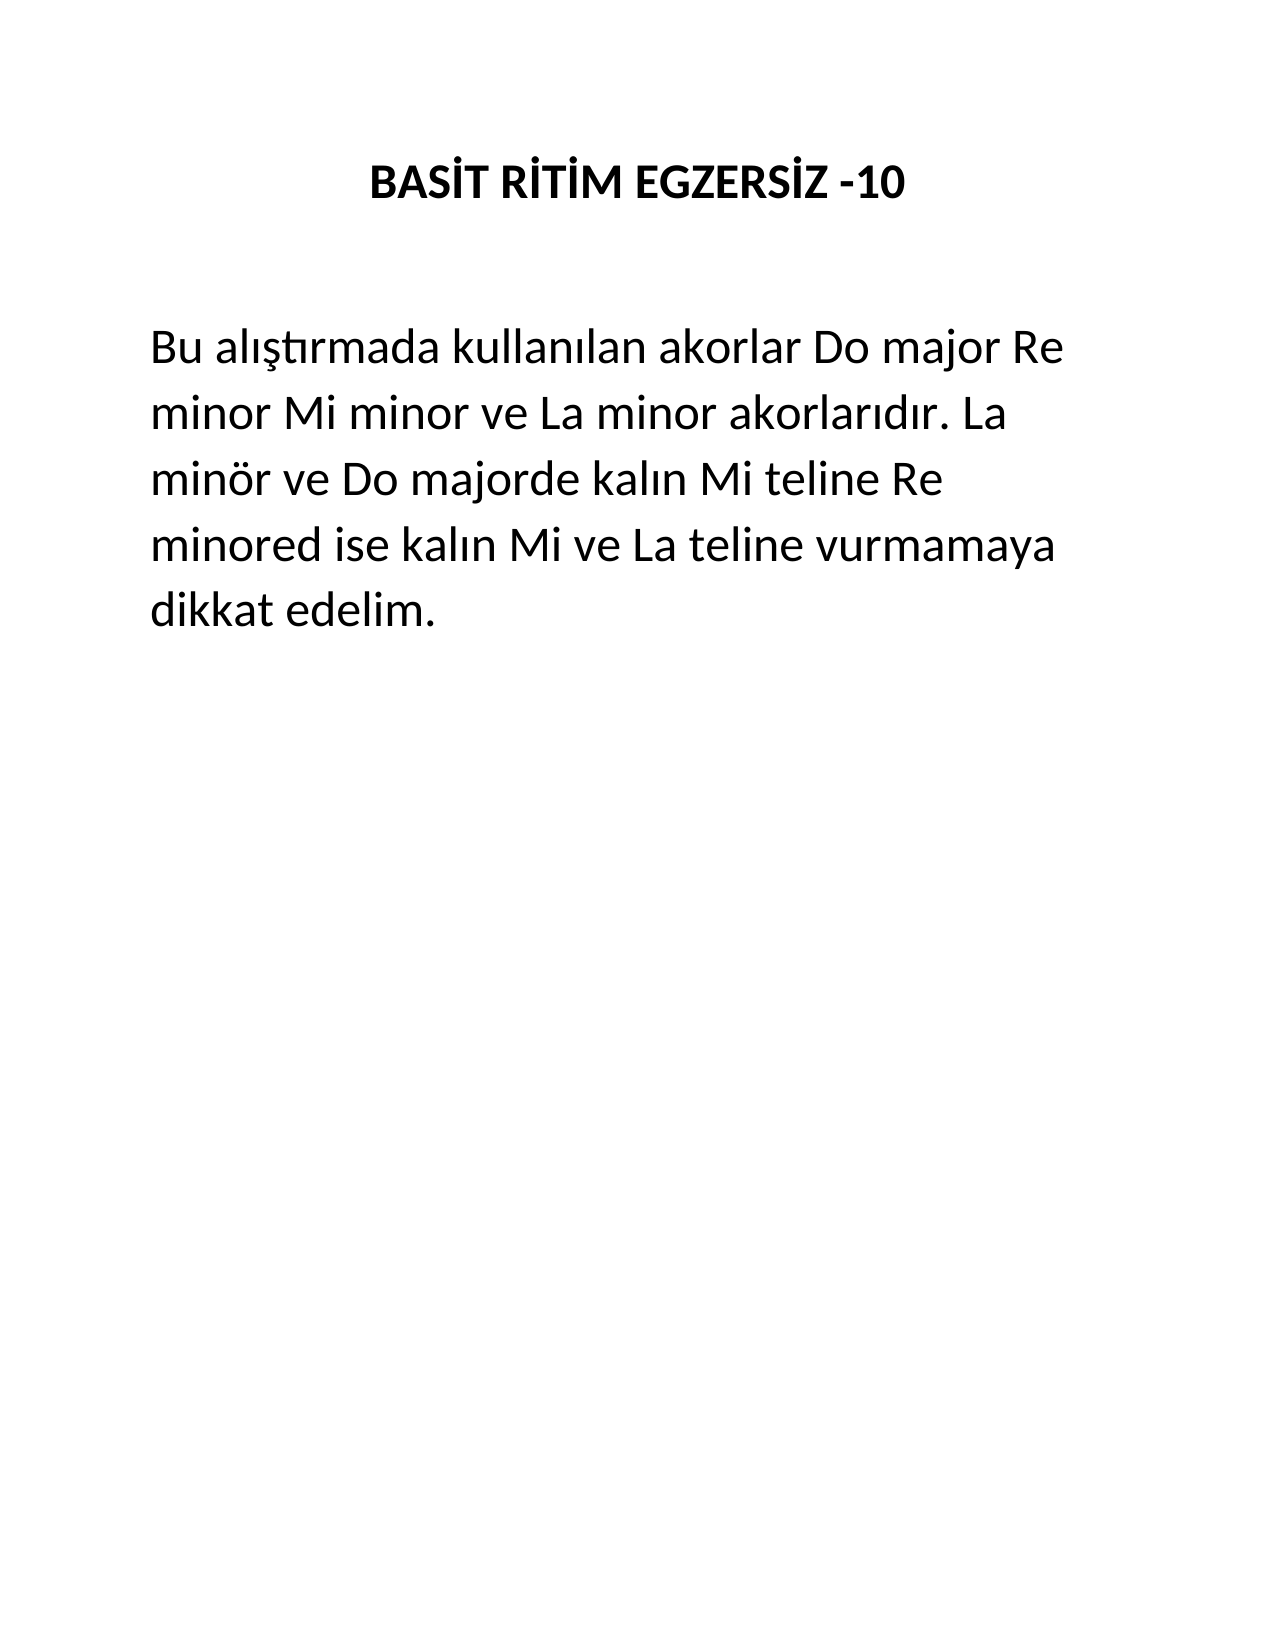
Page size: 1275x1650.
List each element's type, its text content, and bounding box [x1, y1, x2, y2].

text Bu alıştırmada kullanılan akorlar Do major Re minor Mi minor ve La minor akorlarıdır. La minör ve Do majorde kalın Mi teline Re minored ise kalın Mi ve La teline vurmamaya dikkat edelim. [150, 315, 1125, 639]
text BASİT RİTİM EGZERSİZ -10 [150, 150, 1125, 211]
